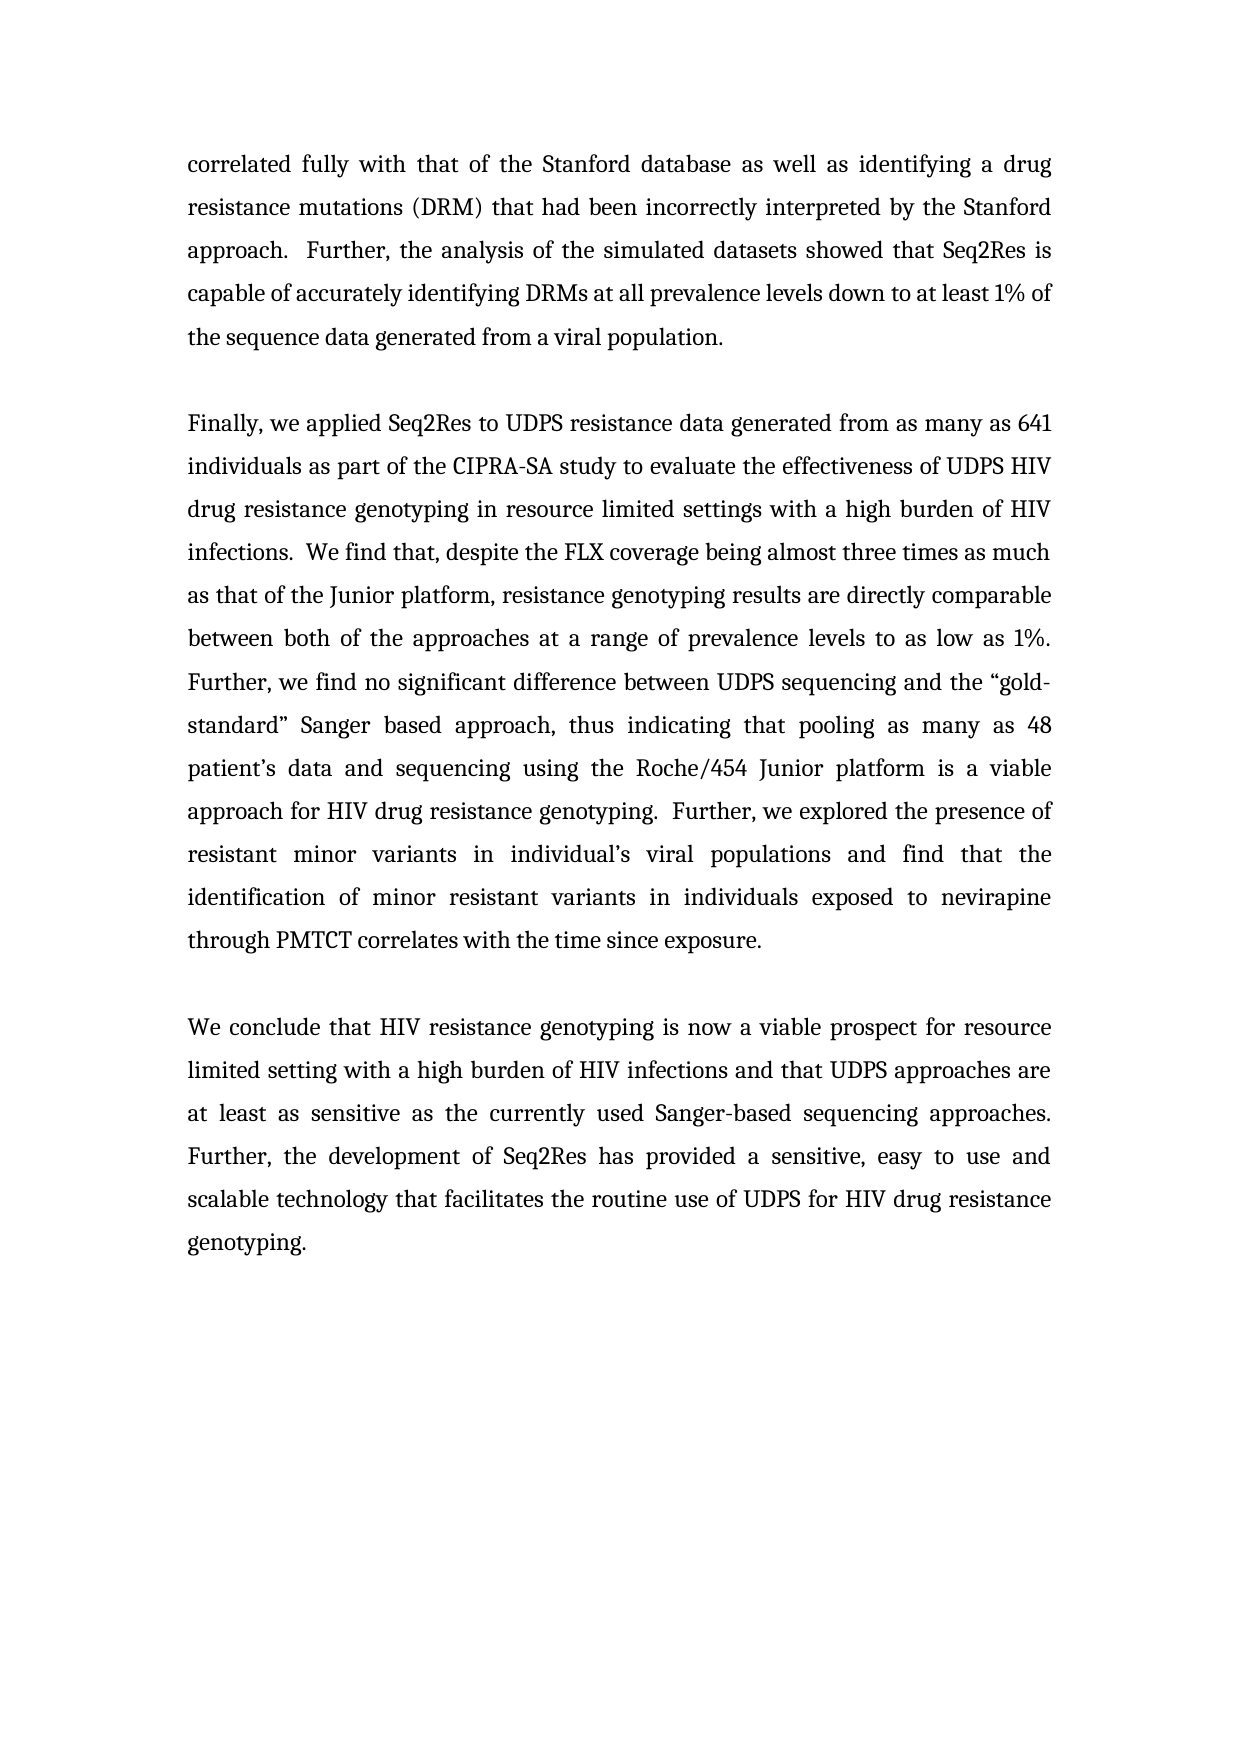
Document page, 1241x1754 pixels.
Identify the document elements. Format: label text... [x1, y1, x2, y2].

text We conclude that HIV resistance genotyping is now a viable prospect for resource limited setting with a high burden of HIV infections and that UDPS approaches are at least as sensitive as the currently used Sanger-based sequencing approaches. Further, the development of Seq2Res has provided a sensitive, easy to use and scalable technology that facilitates the routine use of UDPS for HIV drug resistance genotyping. [187, 1012, 1053, 1257]
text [187, 150, 1053, 351]
text Finally, we applied Seq2Res to UDPS resistance data generated from as many as 641 individuals as part of the CIPRA-SA study to evaluate the effectiveness of UDPS HIV drug resistance genotyping in resource limited settings with a high burden of HIV infections. We find that, despite the FLX coverage being almost three times as much as that of the Junior platform, resistance genotyping results are directly comparable between both of the approaches at a range of prevalence levels to as low as 1%. Further, we find no significant difference between UDPS sequencing and the “gold-standard” Sanger based approach, thus indicating that pooling as many as 48 patient’s data and sequencing using the Roche/454 Junior platform is a viable approach for HIV drug resistance genotyping. Further, we explored the presence of resistant minor variants in individual’s viral populations and find that the identification of minor resistant variants in individuals exposed to nevirapine through PMTCT correlates with the time since exposure. [187, 409, 1053, 955]
